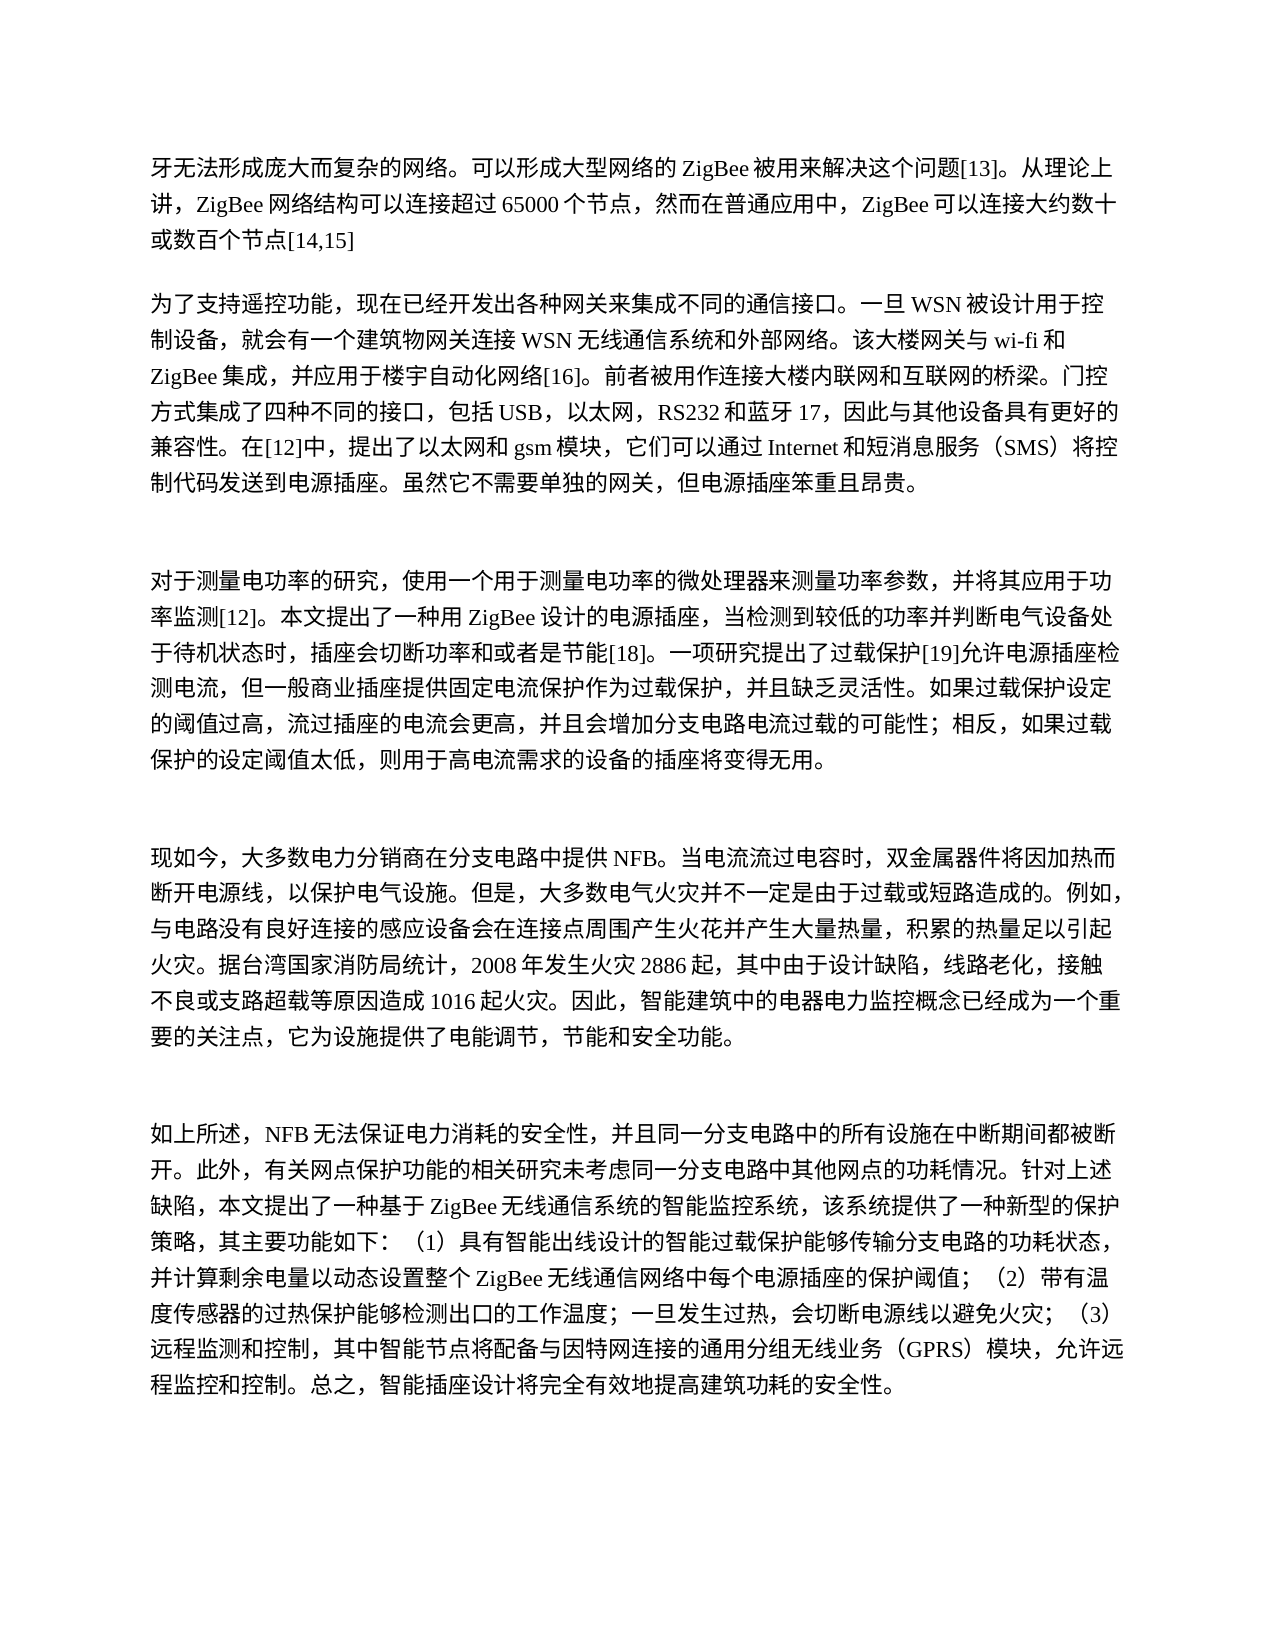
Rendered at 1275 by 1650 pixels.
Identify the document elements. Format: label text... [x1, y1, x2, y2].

text 如上所述，NFB无法保证电力消耗的安全性，并且同一分支电路中的所有设施在中断期间都被断开。此外，有关网点保护功能的相关研究未考虑同一分支电路中其他网点的功耗情况。针对上述缺陷，本文提出了一种基于ZigBee无线通信系统的智能监控系统，该系统提供了一种新型的保护策略，其主要功能如下：（1）具有智能出线设计的智能过载保护能够传输分支电路的功耗状态，并计算剩余电量以动态设置整个ZigBee无线通信网络中每个电源插座的保护阈值；（2）带有温度传感器的过热保护能够检测出口的工作温度；一旦发生过热，会切断电源线以避免火灾；（3）远程监测和控制，其中智能节点将配备与因特网连接的通用分组无线业务（GPRS）模块，允许远程监控和控制。总之，智能插座设计将完全有效地提高建筑功耗的安全性。 [150, 1116, 1125, 1400]
text 现如今，大多数电力分销商在分支电路中提供NFB。当电流流过电容时，双金属器件将因加热而断开电源线，以保护电气设施。但是，大多数电气火灾并不一定是由于过载或短路造成的。例如，与电路没有良好连接的感应设备会在连接点周围产生火花并产生大量热量，积累的热量足以引起火灾。据台湾国家消防局统计，2008年发生火灾2886起，其中由于设计缺陷，线路老化，接触不良或支路超载等原因造成1016起火灾。因此，智能建筑中的电器电力监控概念已经成为一个重要的关注点，它为设施提供了电能调节，节能和安全功能。 [150, 839, 1125, 1052]
text 对于测量电功率的研究，使用一个用于测量电功率的微处理器来测量功率参数，并将其应用于功率监测[12]。本文提出了一种用ZigBee设计的电源插座，当检测到较低的功率并判断电气设备处于待机状态时，插座会切断功率和或者是节能[18]。一项研究提出了过载保护[19]允许电源插座检测电流，但一般商业插座提供固定电流保护作为过载保护，并且缺乏灵活性。如果过载保护设定的阈值过高，流过插座的电流会更高，并且会增加分支电路电流过载的可能性；相反，如果过载保护的设定阈值太低，则用于高电流需求的设备的插座将变得无用。 [150, 563, 1125, 775]
